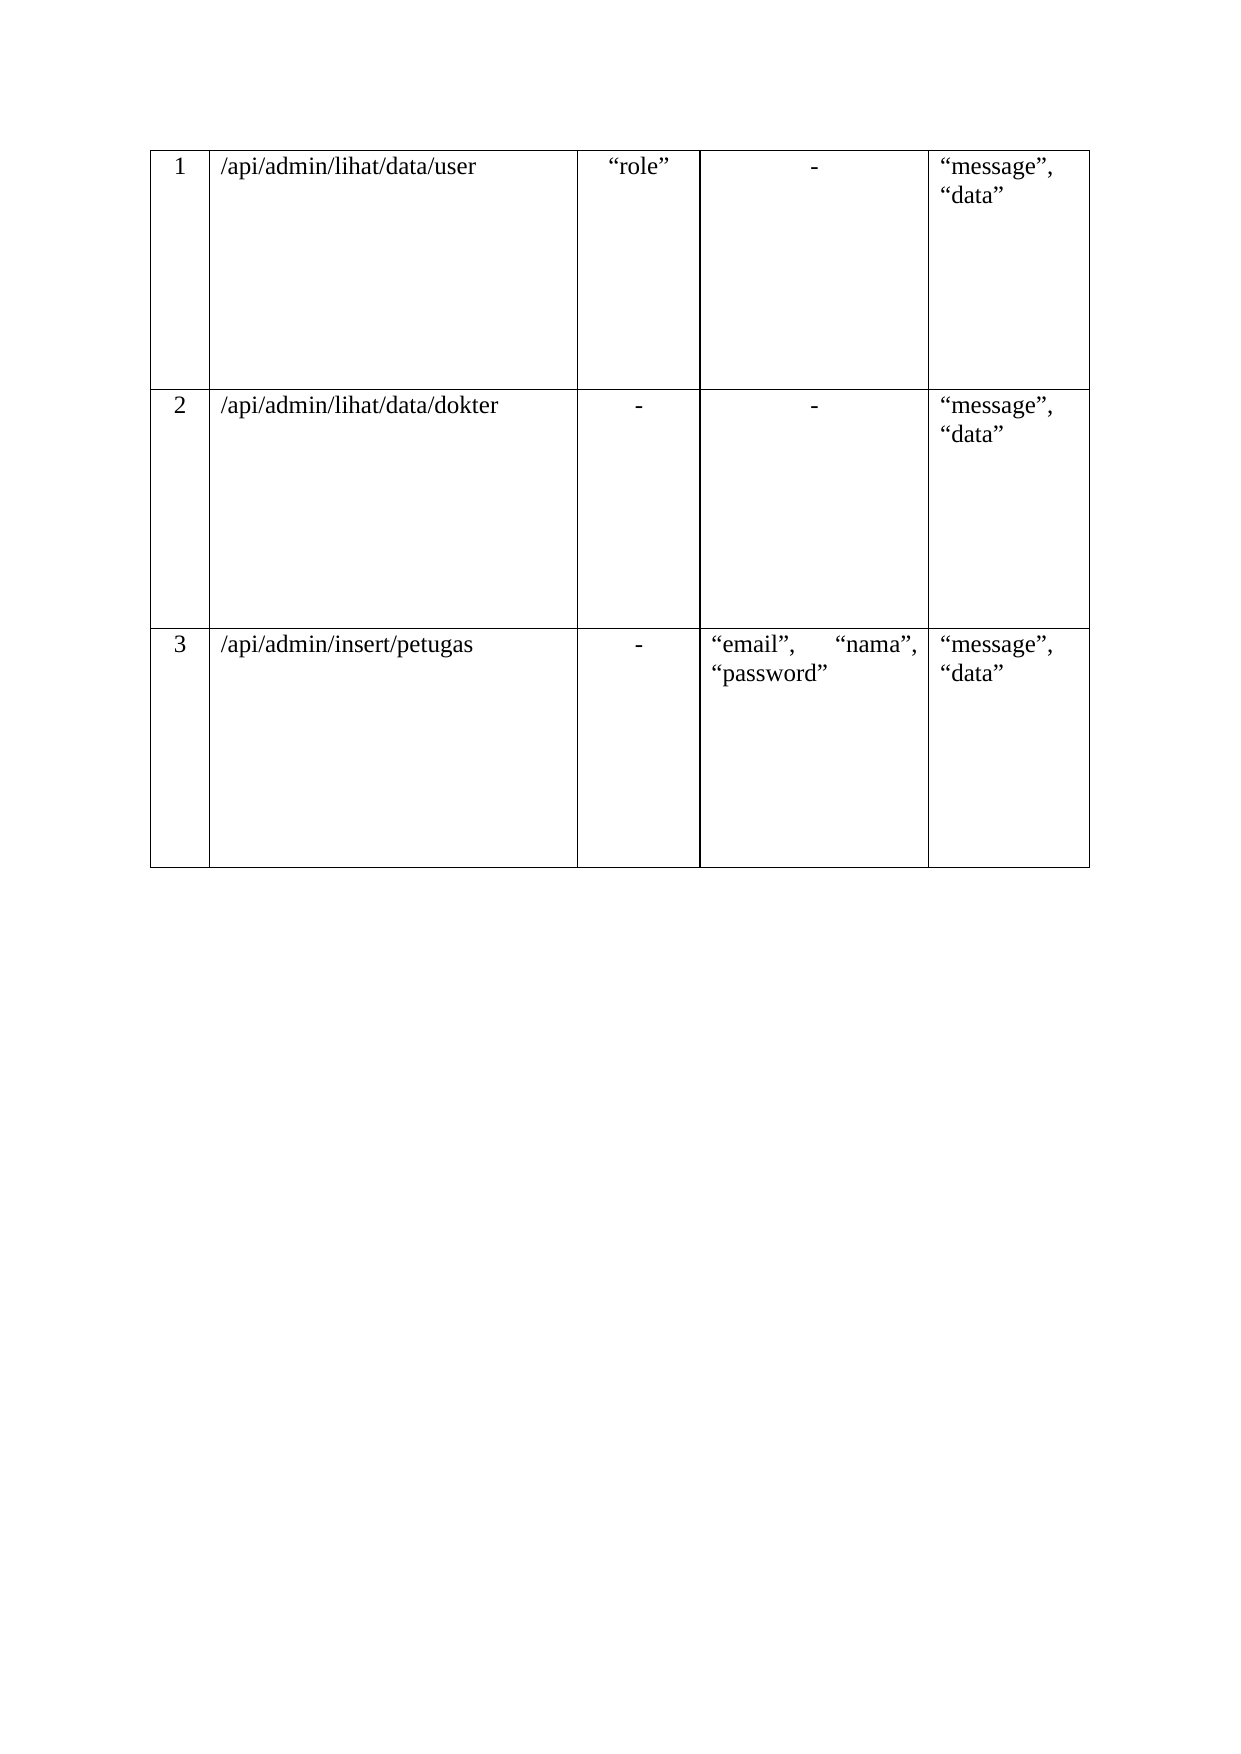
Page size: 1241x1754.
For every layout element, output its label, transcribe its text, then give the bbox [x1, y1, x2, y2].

table_cell /api/admin/insert/petugas [210, 629, 577, 867]
table_cell 3 [151, 629, 209, 867]
table_header “role” [578, 151, 699, 389]
table_cell “message”, “data” [929, 390, 1089, 628]
table_cell “message”, “data” [929, 629, 1089, 867]
table_cell /api/admin/lihat/data/dokter [210, 390, 577, 628]
table_header - [701, 151, 928, 389]
table_cell - [578, 390, 699, 628]
table_cell - [578, 629, 699, 867]
table_header /api/admin/lihat/data/user [210, 151, 577, 389]
table_cell 2 [151, 390, 209, 628]
table_cell - [701, 390, 928, 628]
table_header “message”, “data” [929, 151, 1089, 389]
table_header 1 [151, 151, 209, 389]
table_cell “email”, “nama”, “password” [701, 629, 928, 867]
